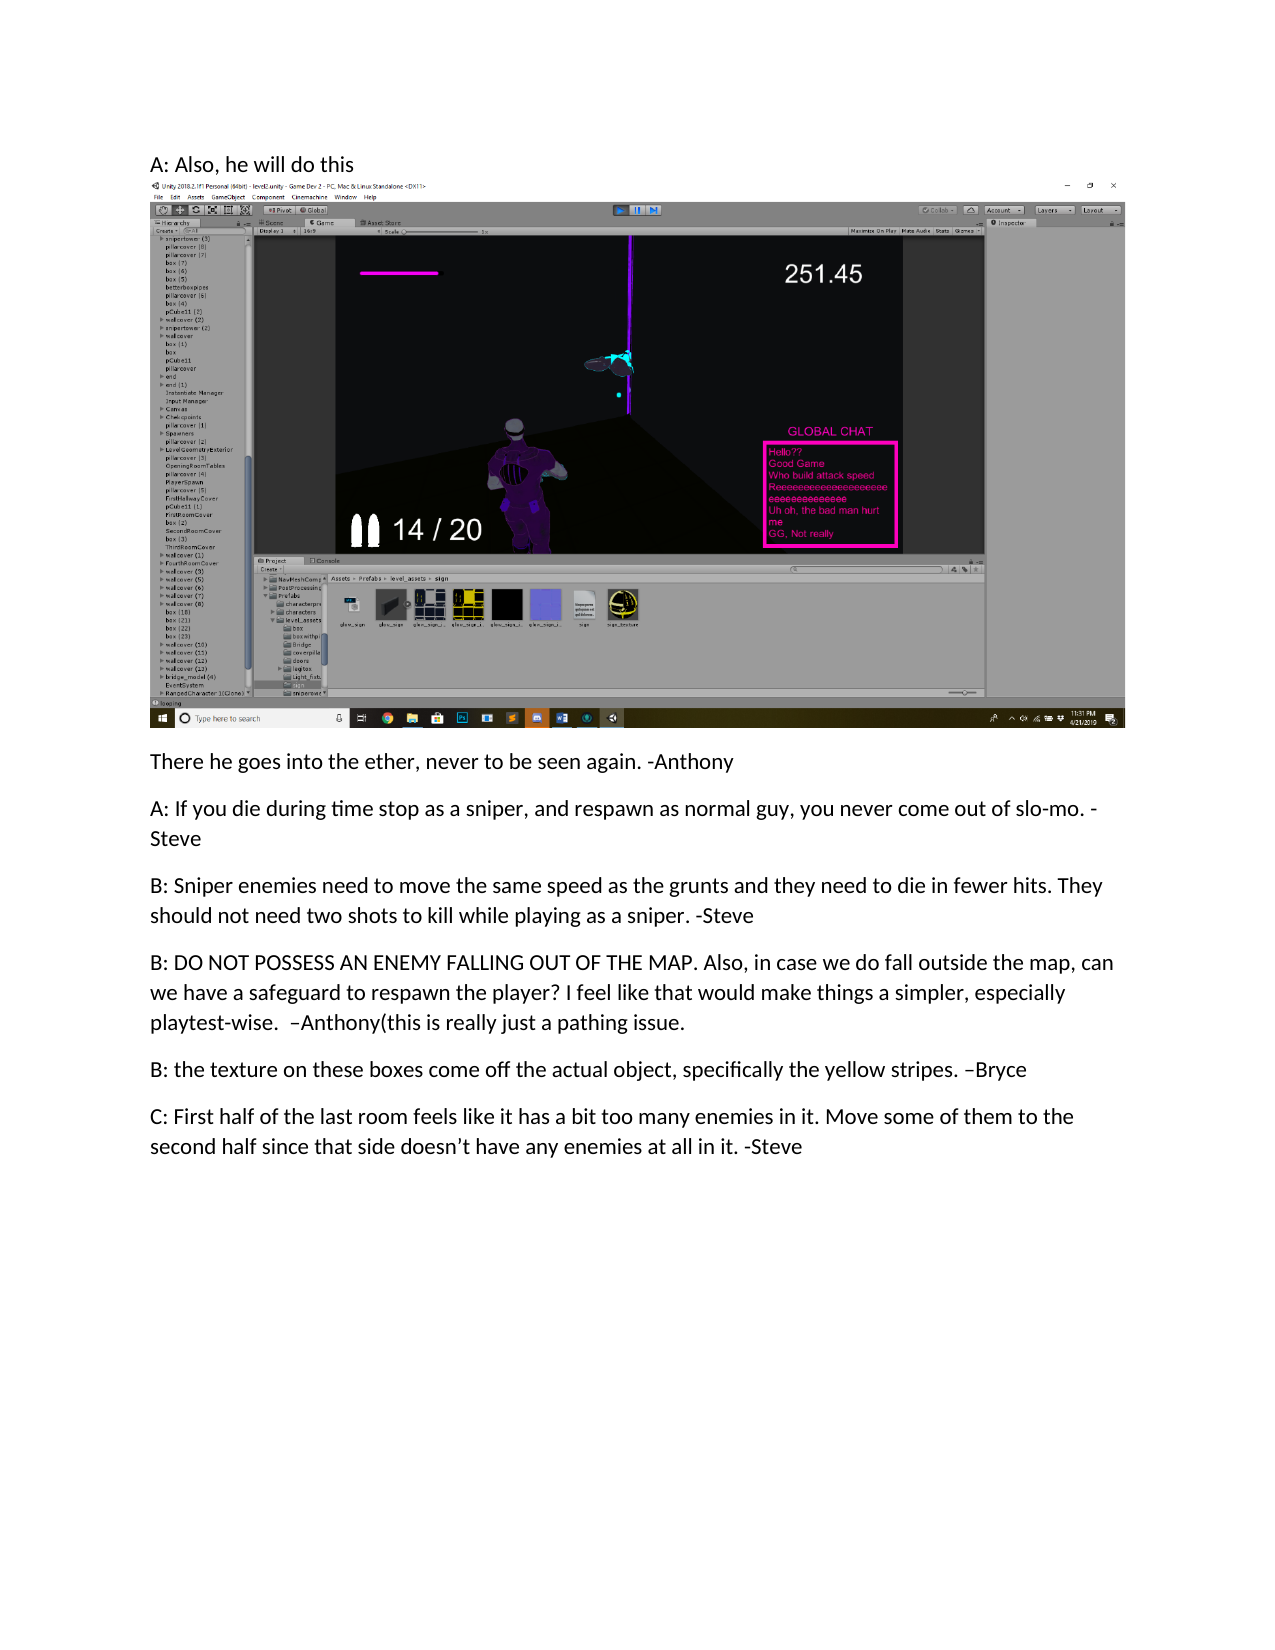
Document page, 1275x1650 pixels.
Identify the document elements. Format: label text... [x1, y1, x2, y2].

text C: First half of the last room feels like it has a bit too many enemies in it. Move some of them to the second half since that side doesn’t have any enemies at all in it. -Steve [150, 1102, 1125, 1160]
text A: If you die during time stop as a sniper, and respawn as normal guy, you never come out of slo-mo. -Steve [150, 794, 1125, 852]
text A: Also, he will do this [150, 150, 1125, 180]
text B: Sniper enemies need to move the same speed as the grunts and they need to die in fewer hits. They should not need two shots to kill while playing as a sniper. -Steve [150, 871, 1125, 929]
text B: DO NOT POSSESS AN ENEMY FALLING OUT OF THE MAP. Also, in case we do fall outside the map, can we have a safeguard to respawn the player? I feel like that would make things a simpler, especially playtest-wise. –Anthony(this is really just a pathing issue. [150, 948, 1125, 1036]
text There he goes into the ether, never to be seen again. -Anthony [150, 747, 1125, 775]
picture [150, 180, 1125, 728]
text B: the texture on these boxes come off the actual object, specifically the yellow stripes. –Bryce [150, 1055, 1125, 1083]
